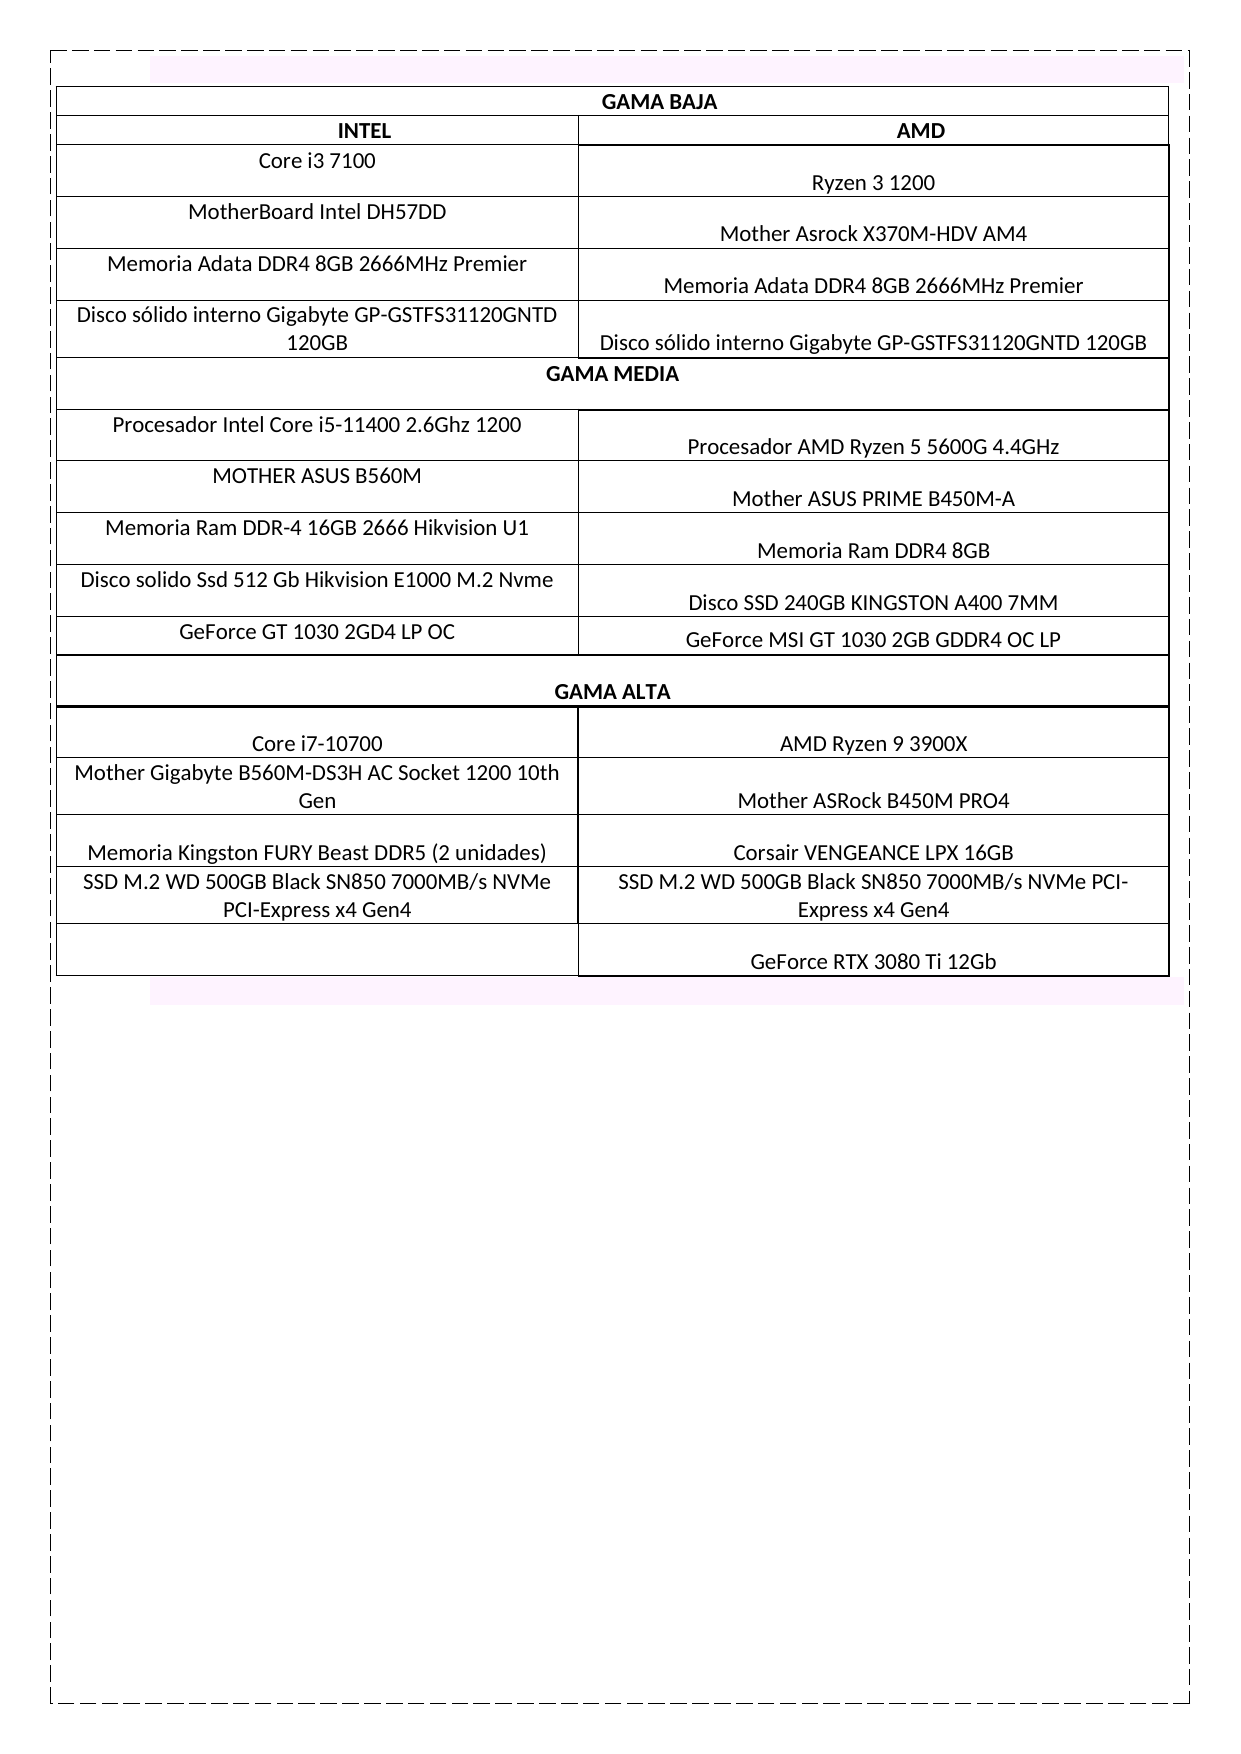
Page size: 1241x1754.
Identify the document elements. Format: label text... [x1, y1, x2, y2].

table_cell Ryzen 3 1200 [579, 146, 1168, 196]
table_cell MOTHER ASUS B560M [57, 461, 578, 512]
table_cell Mother ASRock B450M PRO4 [579, 758, 1168, 814]
table_cell Core i7-10700 [57, 708, 577, 757]
table_cell GeForce MSI GT 1030 2GB GDDR4 OC LP [579, 617, 1168, 653]
table_cell Disco SSD 240GB KINGSTON A400 7MM [579, 565, 1168, 616]
table_cell GAMA ALTA [57, 656, 1168, 705]
table_cell Core i3 7100 [57, 145, 578, 196]
table_cell Procesador Intel Core i5-11400 2.6Ghz 1200 [57, 410, 578, 460]
table_cell Disco solido Ssd 512 Gb Hikvision E1000 M.2 Nvme [57, 565, 578, 616]
table_cell AMD [579, 116, 1168, 144]
table_cell Corsair VENGEANCE LPX 16GB [579, 815, 1168, 866]
table_cell Memoria Ram DDR-4 16GB 2666 Hikvision U1 [57, 513, 578, 564]
table_cell MotherBoard Intel DH57DD [57, 197, 578, 248]
table_cell SSD M.2 WD 500GB Black SN850 7000MB/s NVMe PCI-Express x4 Gen4 [579, 867, 1168, 923]
table_cell SSD M.2 WD 500GB Black SN850 7000MB/s NVMe PCI-Express x4 Gen4 [57, 867, 577, 923]
table_cell Mother Asrock X370M-HDV AM4 [579, 197, 1168, 248]
table_header GAMA BAJA [57, 87, 1168, 115]
table_cell Mother ASUS PRIME B450M-A [579, 461, 1168, 512]
table_cell Memoria Adata DDR4 8GB 2666MHz Premier [57, 249, 578, 299]
table_cell Disco sólido interno Gigabyte GP-GSTFS31120GNTD 120GB [579, 301, 1168, 357]
table_cell GAMA MEDIA [57, 358, 1168, 408]
table_cell Disco sólido interno Gigabyte GP-GSTFS31120GNTD 120GB [57, 301, 578, 357]
table_cell INTEL [57, 116, 578, 144]
table_cell Mother Gigabyte B560M-DS3H AC Socket 1200 10th Gen [57, 758, 577, 814]
table_cell GeForce RTX 3080 Ti 12Gb [579, 924, 1168, 975]
table_cell [57, 924, 578, 975]
table_cell Memoria Ram DDR4 8GB [579, 513, 1168, 564]
table_cell Procesador AMD Ryzen 5 5600G 4.4GHz [579, 411, 1168, 460]
table_cell AMD Ryzen 9 3900X [579, 708, 1168, 757]
table_cell GeForce GT 1030 2GD4 LP OC [57, 617, 578, 653]
table_cell Memoria Adata DDR4 8GB 2666MHz Premier [579, 249, 1168, 299]
table_cell Memoria Kingston FURY Beast DDR5 (2 unidades) [57, 815, 577, 866]
